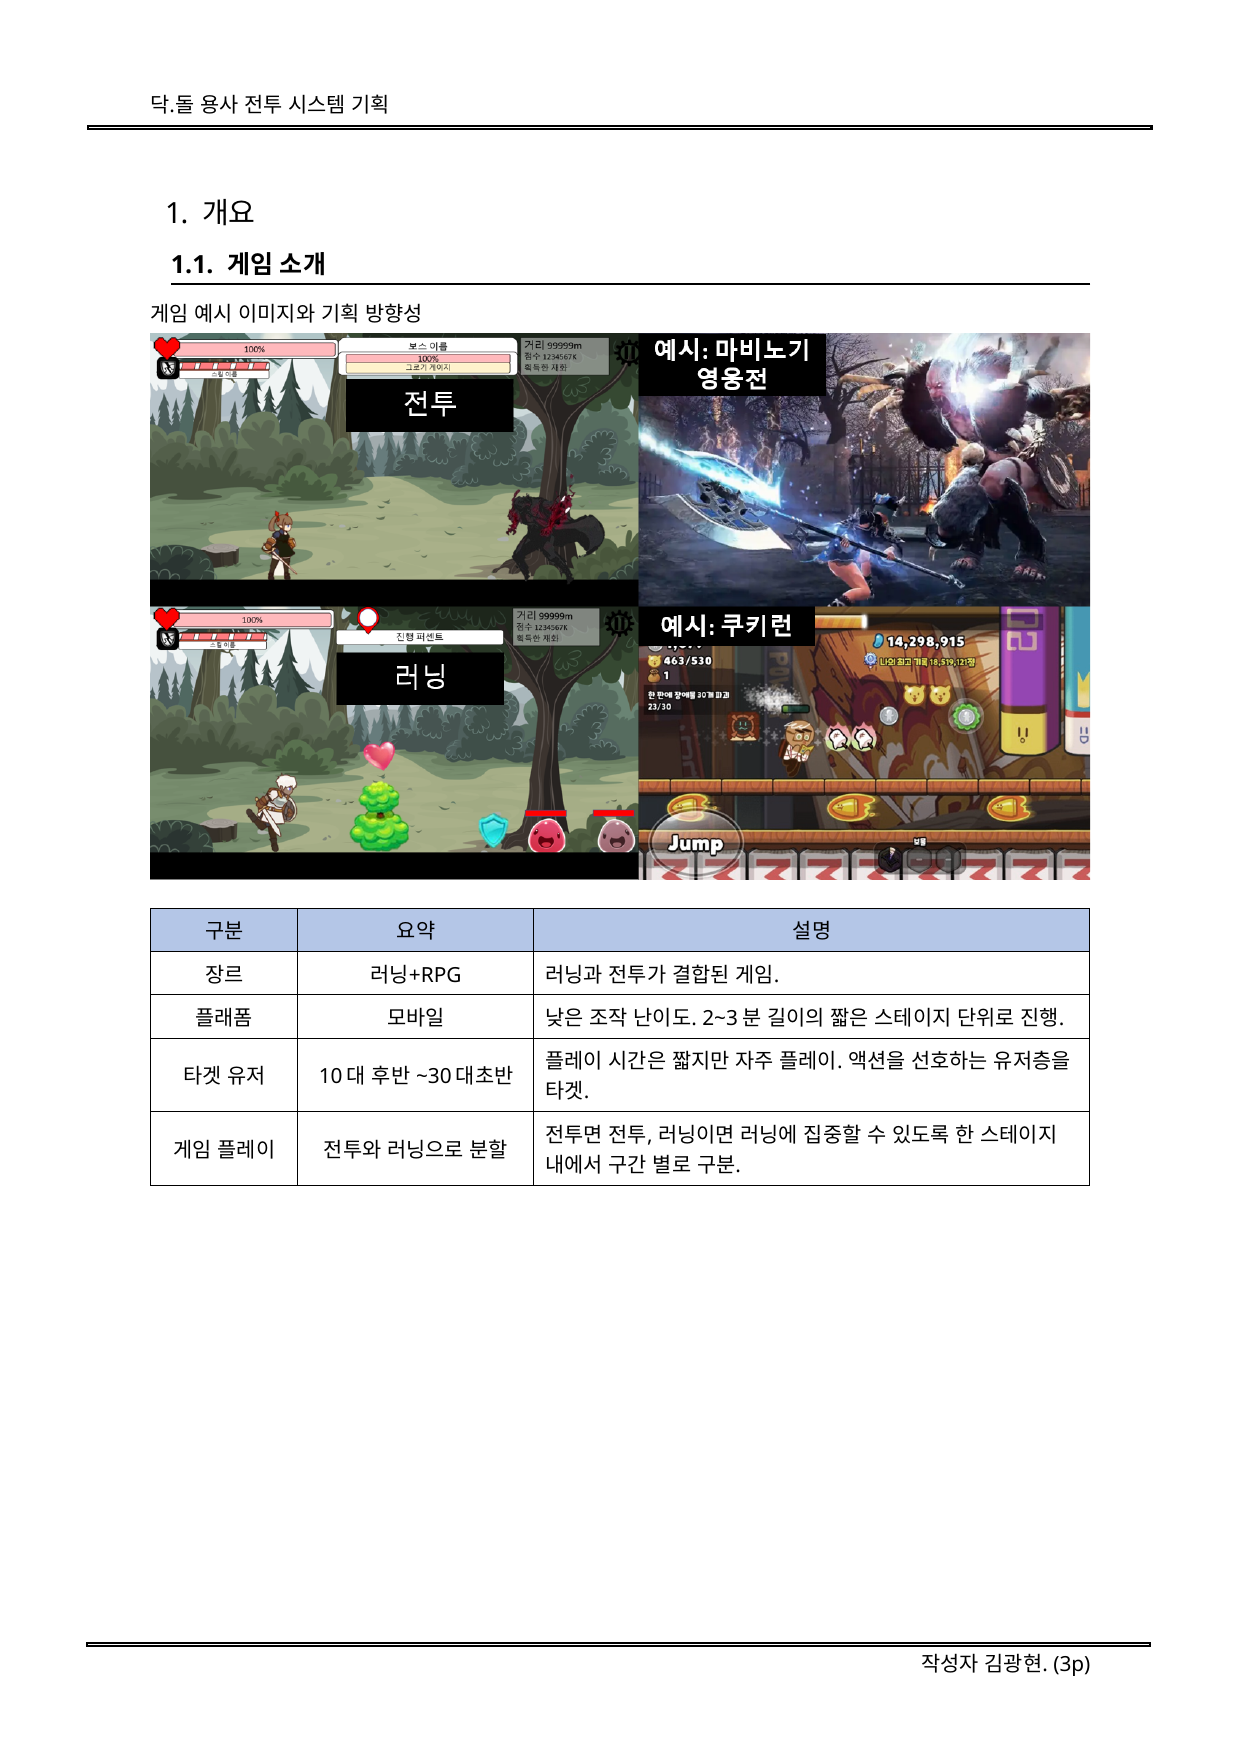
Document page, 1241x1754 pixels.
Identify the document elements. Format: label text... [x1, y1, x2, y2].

text 게임 예시 이미지와 기획 방향성 [150, 297, 1090, 327]
table_cell 모바일 [298, 995, 533, 1037]
table_cell 낮은 조작 난이도. 2~3분 길이의 짧은 스테이지 단위로 진행. [534, 995, 1089, 1037]
table_cell 러닝과 전투가 결합된 게임. [534, 952, 1089, 994]
table_cell 전투와 러닝으로 분할 [298, 1112, 533, 1184]
table_header 구분 [151, 909, 297, 951]
table_cell 플래폼 [151, 995, 297, 1037]
table_header 요약 [298, 909, 533, 951]
table_cell 게임 플레이 [151, 1112, 297, 1184]
text 개요 [165, 190, 1090, 232]
table_cell 장르 [151, 952, 297, 994]
picture [150, 327, 1091, 880]
table_cell 러닝+RPG [298, 952, 533, 994]
table_cell 타겟 유저 [151, 1039, 297, 1111]
table_cell 전투면 전투, 러닝이면 러닝에 집중할 수 있도록 한 스테이지 내에서 구간 별로 구분. [534, 1112, 1089, 1184]
table_cell 플레이 시간은 짧지만 자주 플레이. 액션을 선호하는 유저층을 타겟. [534, 1039, 1089, 1111]
table_header 설명 [534, 909, 1089, 951]
table_cell 10대 후반 ~30대초반 [298, 1039, 533, 1111]
text 게임 소개 [171, 244, 1090, 283]
